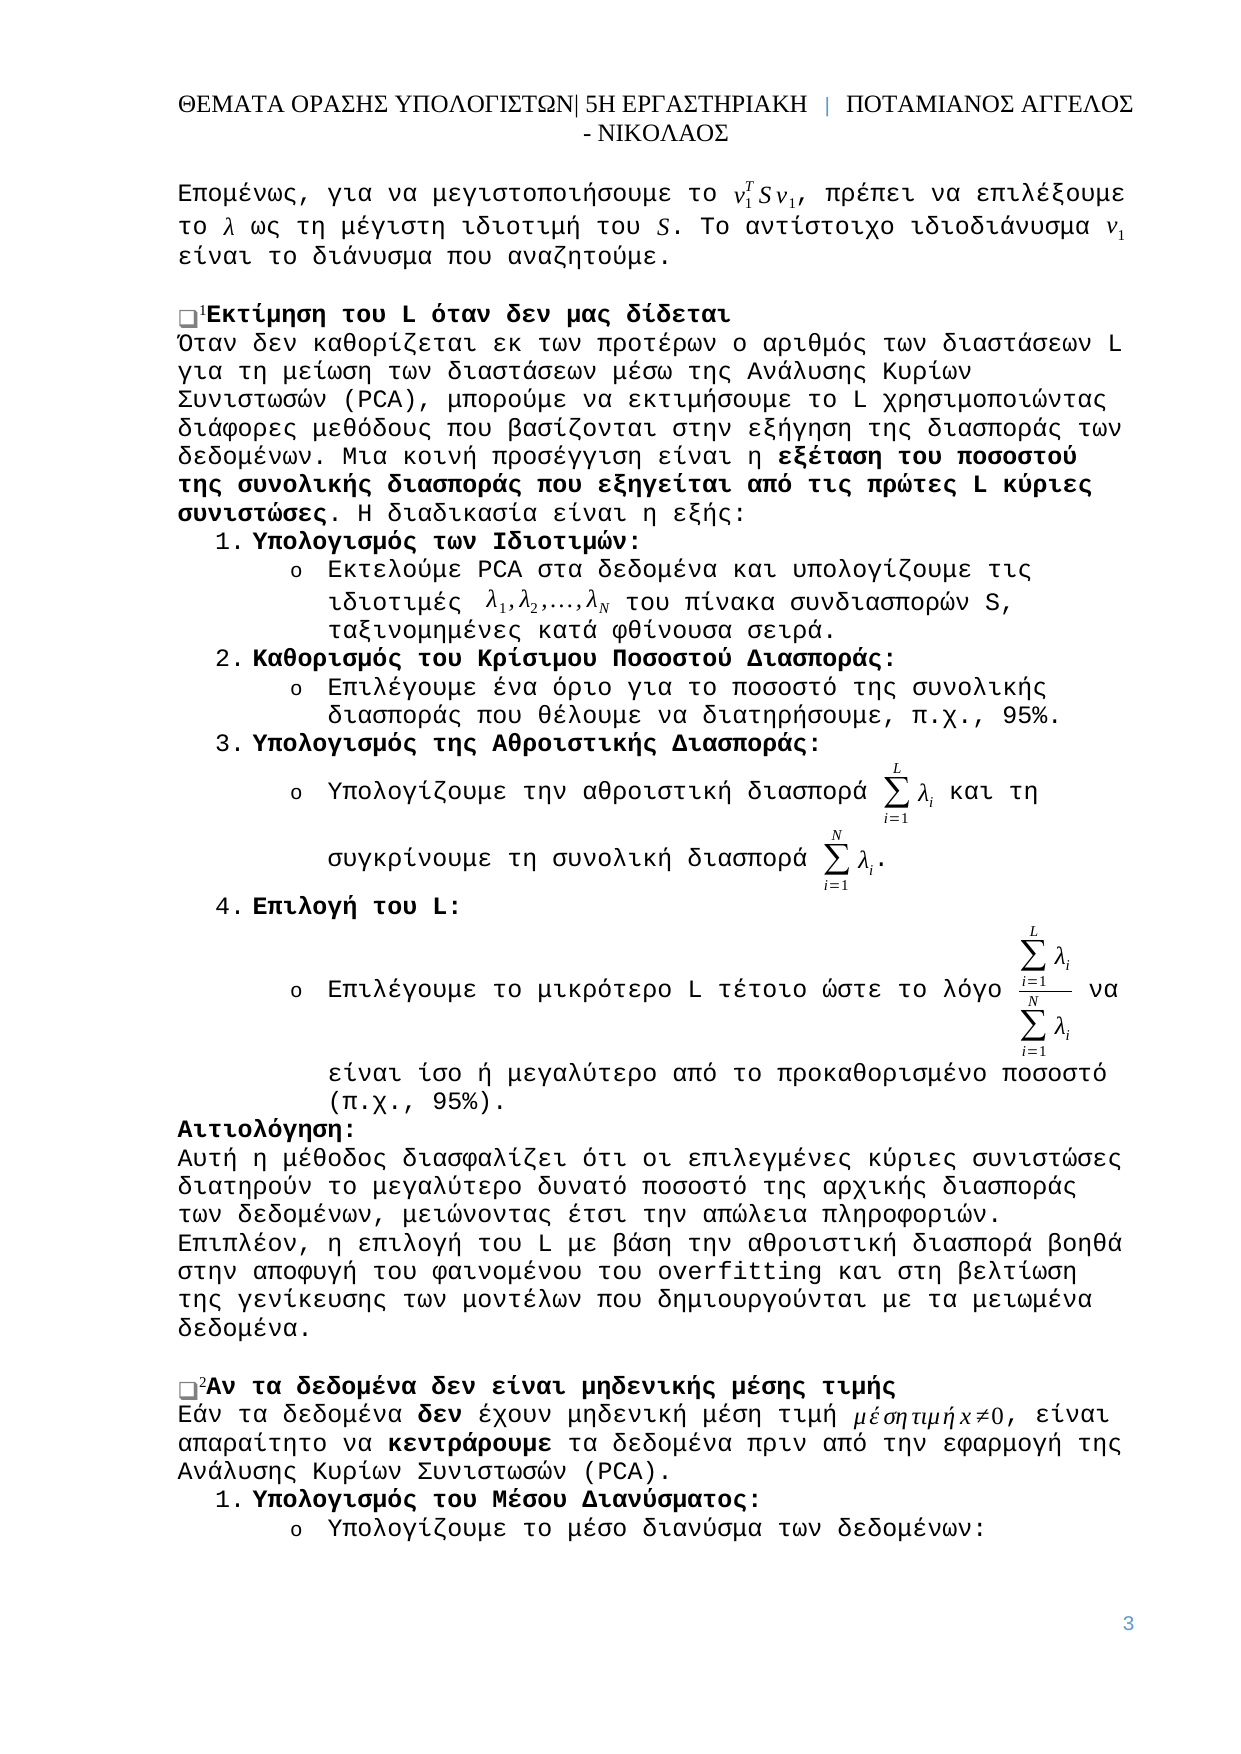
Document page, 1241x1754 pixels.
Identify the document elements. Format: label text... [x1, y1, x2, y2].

text Επομένως, για να μεγιστοποιήσουμε το , πρέπει να επιλέξουμε το ως τη μέγιστη ιδιοτιμή του . Το αντίστοιχο ιδιοδιάνυσμα είναι το διάνυσμα που αναζητούμε. [177, 177, 1134, 272]
list Επιλογή του L: [215, 894, 1134, 922]
text Αν τα δεδομένα δεν είναι μηδενικής μέσης τιμής [177, 1372, 1134, 1402]
list Υπολογισμός των Ιδιοτιμών: [215, 528, 1134, 557]
text Εκτίμηση του L όταν δεν μας δίδεται [177, 300, 1134, 330]
list Υπολογισμός της Αθροιστικής Διασποράς: [215, 731, 1134, 759]
text Όταν δεν καθορίζεται εκ των προτέρων ο αριθμός των διαστάσεων L για τη μείωση των διαστάσεων μέσω της Ανάλυσης Κυρίων Συνιστωσών (PCA), μπορούμε να εκτιμήσουμε το L χρησιμοποιώντας διάφορες μεθόδους που βασίζονται στην εξήγηση της διασποράς των δεδομένων. Μια κοινή προσέγγιση είναι η εξέταση του ποσοστού της συνολικής διασποράς που εξηγείται από τις πρώτες L κύριες συνιστώσες. Η διαδικασία είναι η εξής: [177, 330, 1134, 528]
text Αιτιολόγηση: [177, 1117, 1134, 1145]
text Αυτή η μέθοδος διασφαλίζει ότι οι επιλεγμένες κύριες συνιστώσες διατηρούν το μεγαλύτερο δυνατό ποσοστό της αρχικής διασποράς των δεδομένων, μειώνοντας έτσι την απώλεια πληροφοριών. Επιπλέον, η επιλογή του L με βάση την αθροιστική διασπορά βοηθά στην αποφυγή του φαινομένου του overfitting και στη βελτίωση της γενίκευσης των μοντέλων που δημιουργούνται με τα μειωμένα δεδομένα. [177, 1145, 1134, 1344]
list Υπολογίζουμε το μέσο διανύσμα των δεδομένων: [290, 1515, 1134, 1544]
text Εάν τα δεδομένα δεν έχουν μηδενική μέση τιμή , είναι απαραίτητο να κεντράρουμε τα δεδομένα πριν από την εφαρμογή της Ανάλυσης Κυρίων Συνιστωσών (PCA). [177, 1402, 1134, 1487]
list Υπολογισμός του Μέσου Διανύσματος: [215, 1487, 1134, 1515]
list Υπολογίζουμε την αθροιστική διασπορά και τη συγκρίνουμε τη συνολική διασπορά . [290, 759, 1134, 894]
list Επιλέγουμε ένα όριο για το ποσοστό της συνολικής διασποράς που θέλουμε να διατηρήσουμε, π.χ., 95%. [290, 674, 1134, 731]
list Εκτελούμε PCA στα δεδομένα και υπολογίζουμε τις ιδιοτιμές του πίνακα συνδιασπορών S, ταξινομημένες κατά φθίνουσα σειρά. [290, 557, 1134, 646]
list Επιλέγουμε το μικρότερο L τέτοιο ώστε το λόγο να είναι ίσο ή μεγαλύτερο από το προκαθορισμένο ποσοστό (π.χ., 95%). [290, 922, 1134, 1117]
list Καθορισμός του Κρίσιμου Ποσοστού Διασποράς: [215, 646, 1134, 674]
